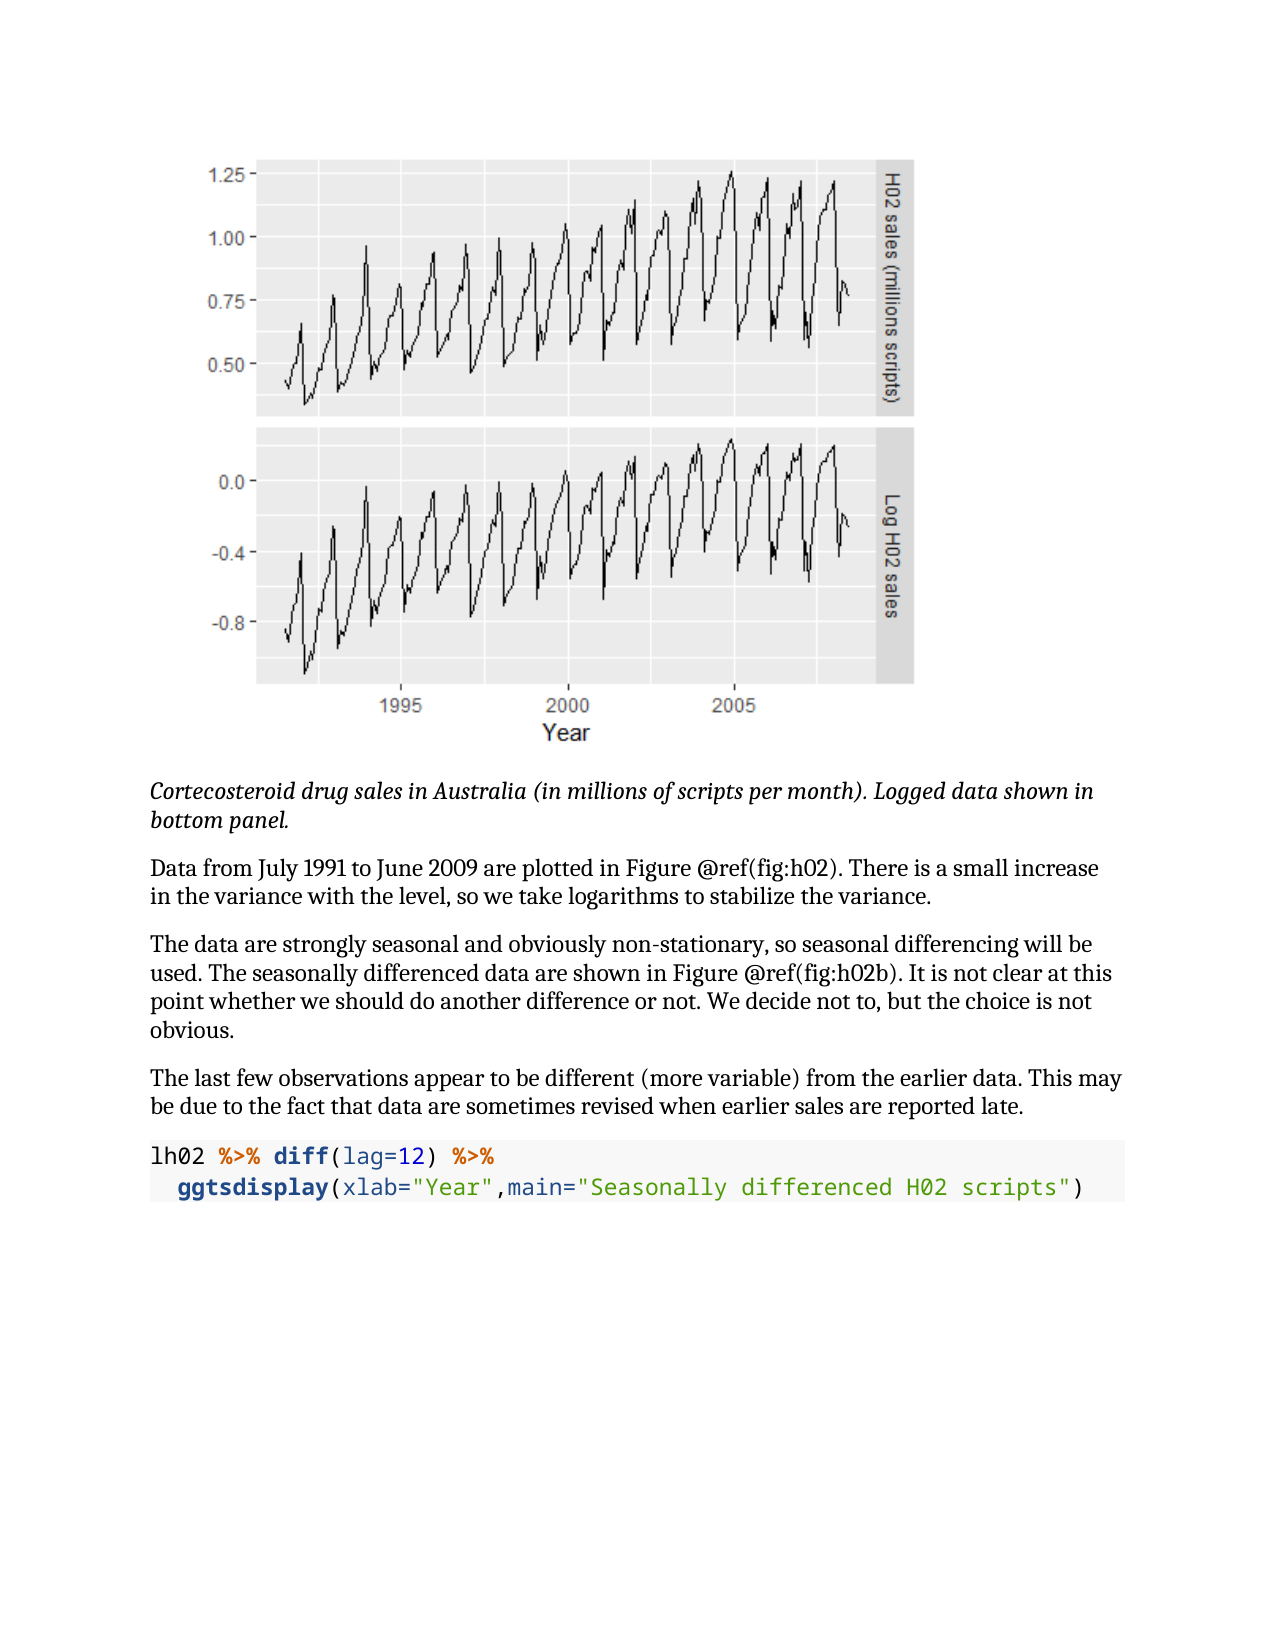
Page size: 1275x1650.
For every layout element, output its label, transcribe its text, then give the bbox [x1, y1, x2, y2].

text The last few observations appear to be different (more variable) from the earlier data. This may be due to the fact that data are sometimes revised when earlier sales are reported late. [150, 1063, 1125, 1121]
text Data from July 1991 to June 2009 are plotted in Figure @ref(fig:h02). There is a small increase in the variance with the level, so we take logarithms to stabilize the variance. [150, 853, 1125, 911]
text lh02 %>% diff(lag=12) %>% ggtsdisplay(xlab="Year",main="Seasonally differenced H02 scripts") [494, 1140, 1125, 1202]
text The data are strongly seasonal and obviously non-stationary, so seasonal differencing will be used. The seasonally differenced data are shown in Figure @ref(fig:h02b). It is not clear at this point whether we should do another difference or not. We decide not to, but the choice is not obvious. [150, 930, 1125, 1045]
text Cortecosteroid drug sales in Australia (in millions of scripts per month). Logged data shown in bottom panel. [150, 777, 1125, 835]
picture [168, 150, 927, 757]
